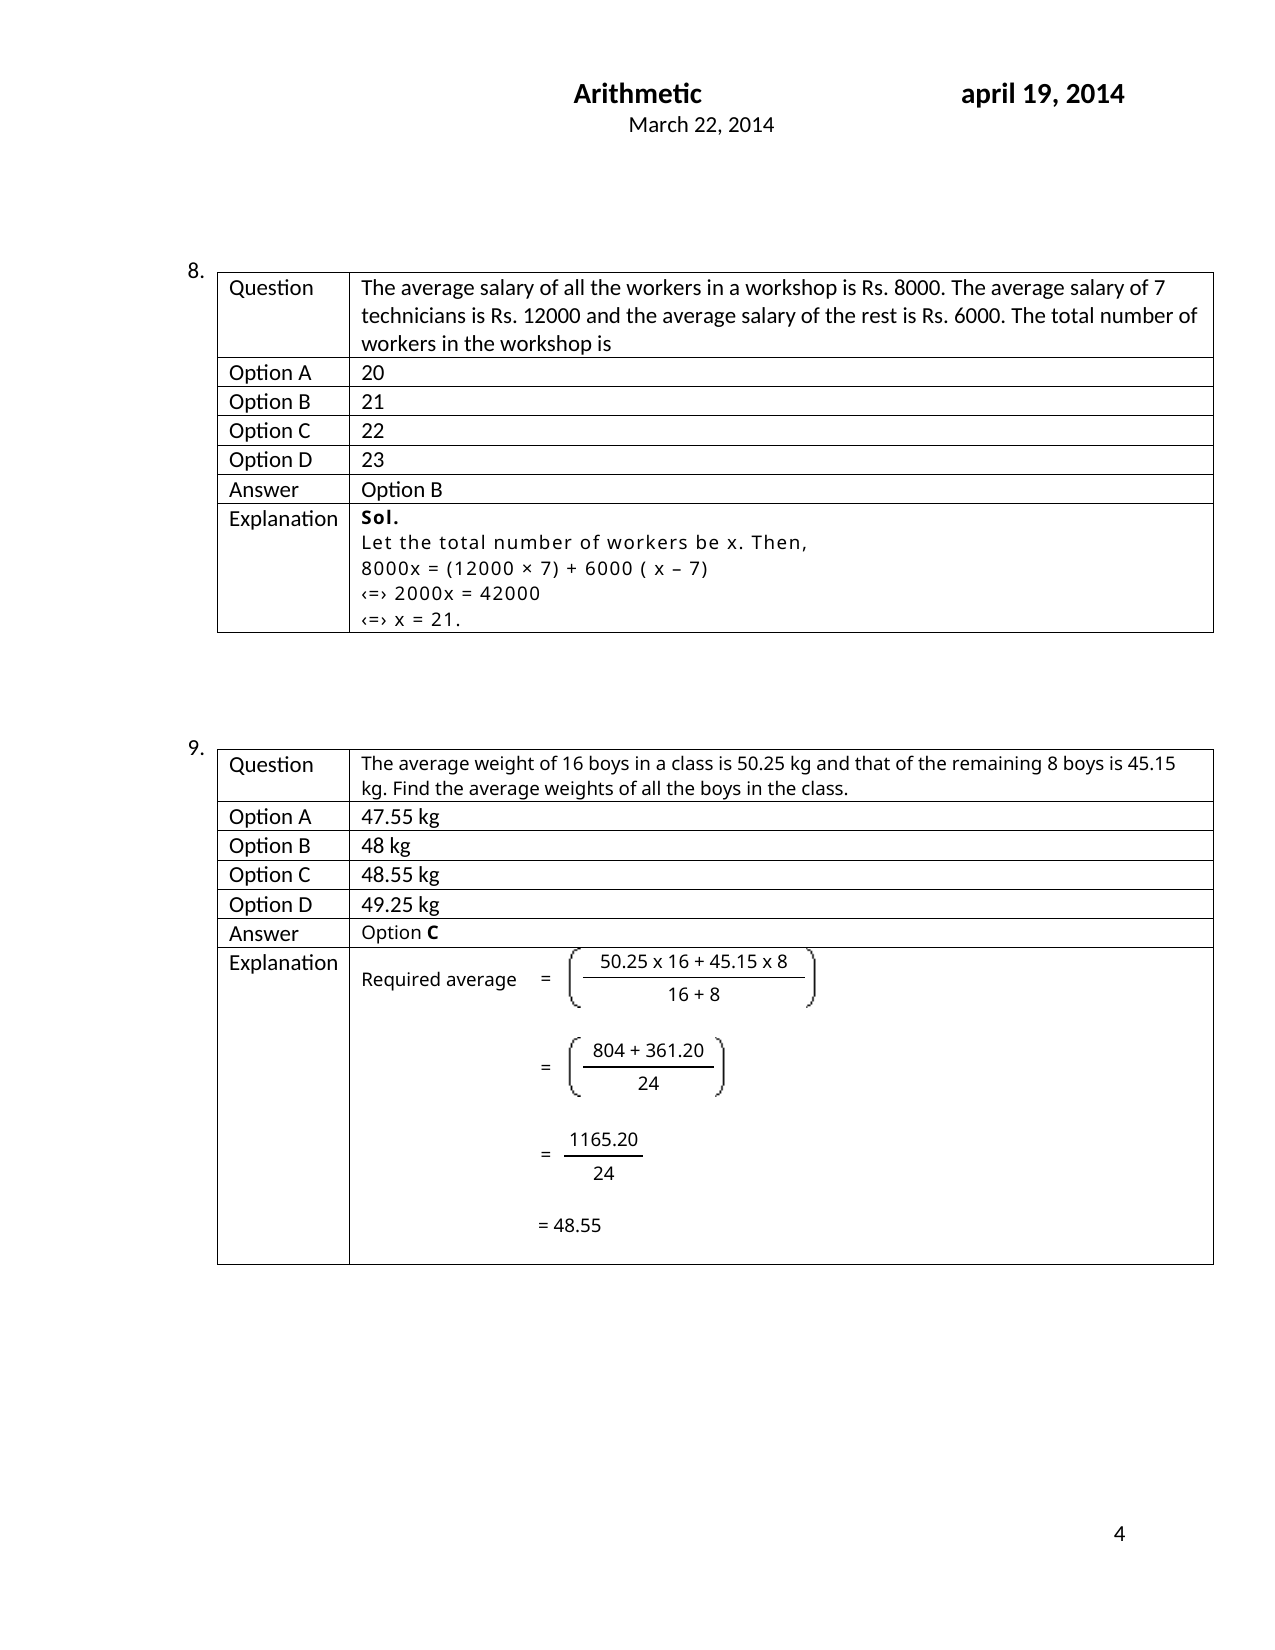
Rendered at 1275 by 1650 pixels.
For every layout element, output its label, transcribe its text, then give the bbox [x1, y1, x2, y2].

picture [806, 948, 819, 1008]
table_cell Answer [218, 475, 349, 503]
picture [715, 1037, 728, 1097]
table_cell Option B [218, 831, 349, 859]
table_cell Option C [350, 919, 1213, 947]
table_header Question [218, 273, 349, 357]
table_cell 21 [350, 387, 1213, 415]
table_header The average weight of 16 boys in a class is 50.25 kg and that of the remaining 8 boys is 45.15 kg. Find the average weights of all the boys in the class. [849, 750, 1213, 801]
table_cell 20 [350, 358, 1213, 386]
table_cell 48 kg [350, 831, 1213, 859]
table_cell Option B [218, 387, 349, 415]
picture [566, 1037, 581, 1097]
table_cell Option D [218, 446, 349, 474]
table_cell [350, 948, 361, 1264]
table_cell Option A [218, 802, 349, 830]
table_cell 47.55 kg [350, 802, 1213, 830]
table_header Question [218, 750, 349, 801]
table_cell Option C [218, 861, 349, 889]
table_cell Explanation [218, 504, 349, 632]
table_cell Option D [218, 890, 349, 918]
table_cell 22 [350, 416, 1213, 444]
table_cell Sol. Let the total number of workers be x. Then, 8000x = (12000 × 7) + 6000 ( x – 7) ‹=› 2000x = 42000 ‹=› x = 21. [350, 504, 1213, 632]
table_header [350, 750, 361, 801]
table_cell Option C [218, 416, 349, 444]
table_cell Option A [218, 358, 349, 386]
table_cell [821, 948, 1213, 1264]
table_cell Answer [218, 919, 349, 947]
table_cell Explanation [218, 948, 349, 1264]
table_cell 49.25 kg [350, 890, 1213, 918]
table_header The average salary of all the workers in a workshop is Rs. 8000. The average salary of 7 technicians is Rs. 12000 and the average salary of the rest is Rs. 6000. The total number of workers in the workshop is [350, 273, 1213, 357]
table_cell Option B [350, 475, 1213, 503]
table_cell 48.55 kg [350, 861, 1213, 889]
picture [566, 948, 581, 1008]
table_cell 23 [350, 446, 1213, 474]
